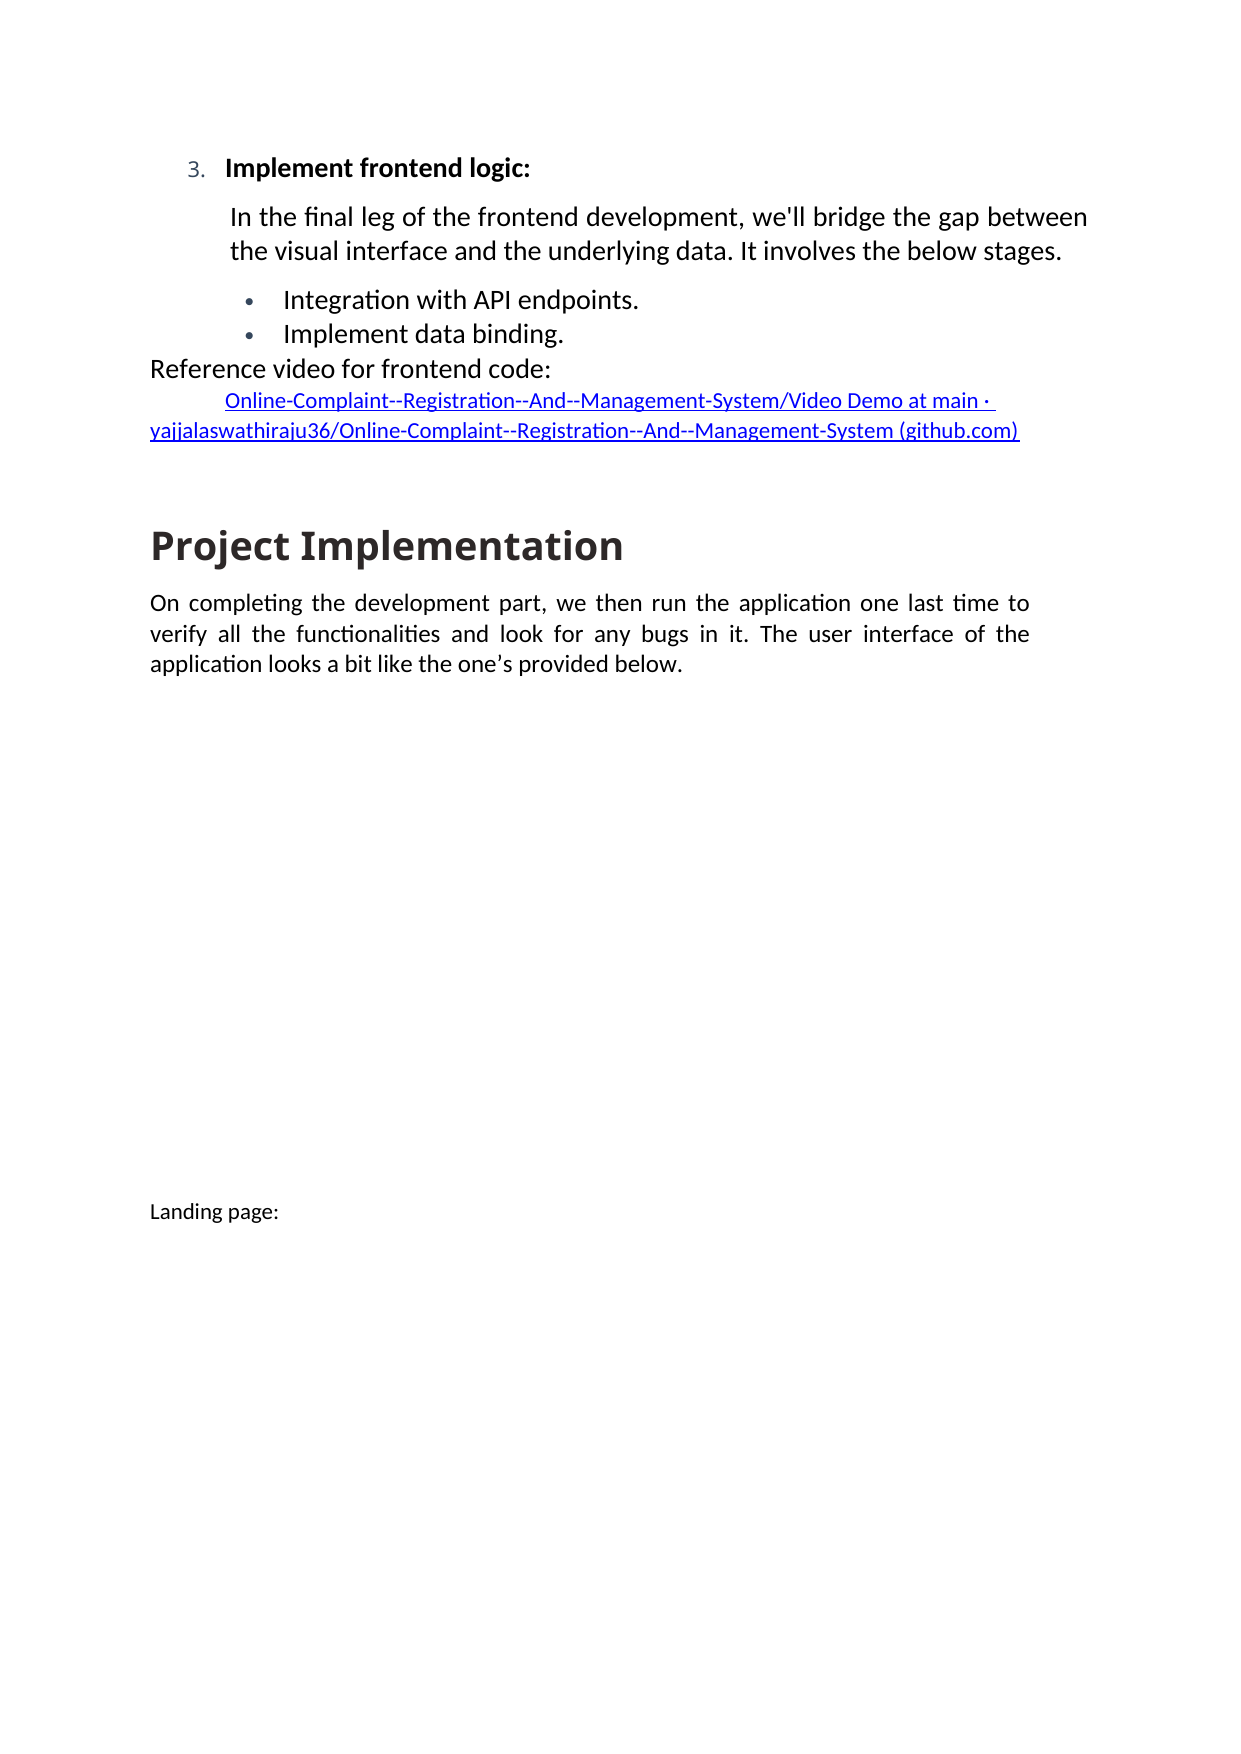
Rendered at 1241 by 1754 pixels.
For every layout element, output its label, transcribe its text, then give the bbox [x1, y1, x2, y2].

text Reference video for frontend code: [150, 351, 1031, 386]
text Landing page: [150, 1197, 1031, 1225]
text Project Implementation [150, 518, 1090, 572]
list Integration with API endpoints. [246, 282, 1090, 316]
text Online-Complaint--Registration--And--Management-System/Video Demo at main · yajjalaswathiraju36/Online-Complaint--Registration--And--Management-System (github.com) [150, 386, 1090, 444]
text On completing the development part, we then run the application one last time to verify all the functionalities and look for any bugs in it. The user interface of the application looks a bit like the one’s provided below. [150, 588, 1031, 679]
list Implement data binding. [246, 316, 1031, 351]
list Implement frontend logic: [187, 150, 1090, 184]
text In the final leg of the frontend development, we'll bridge the gap between the visual interface and the underlying data. It involves the below stages. [230, 199, 1090, 268]
